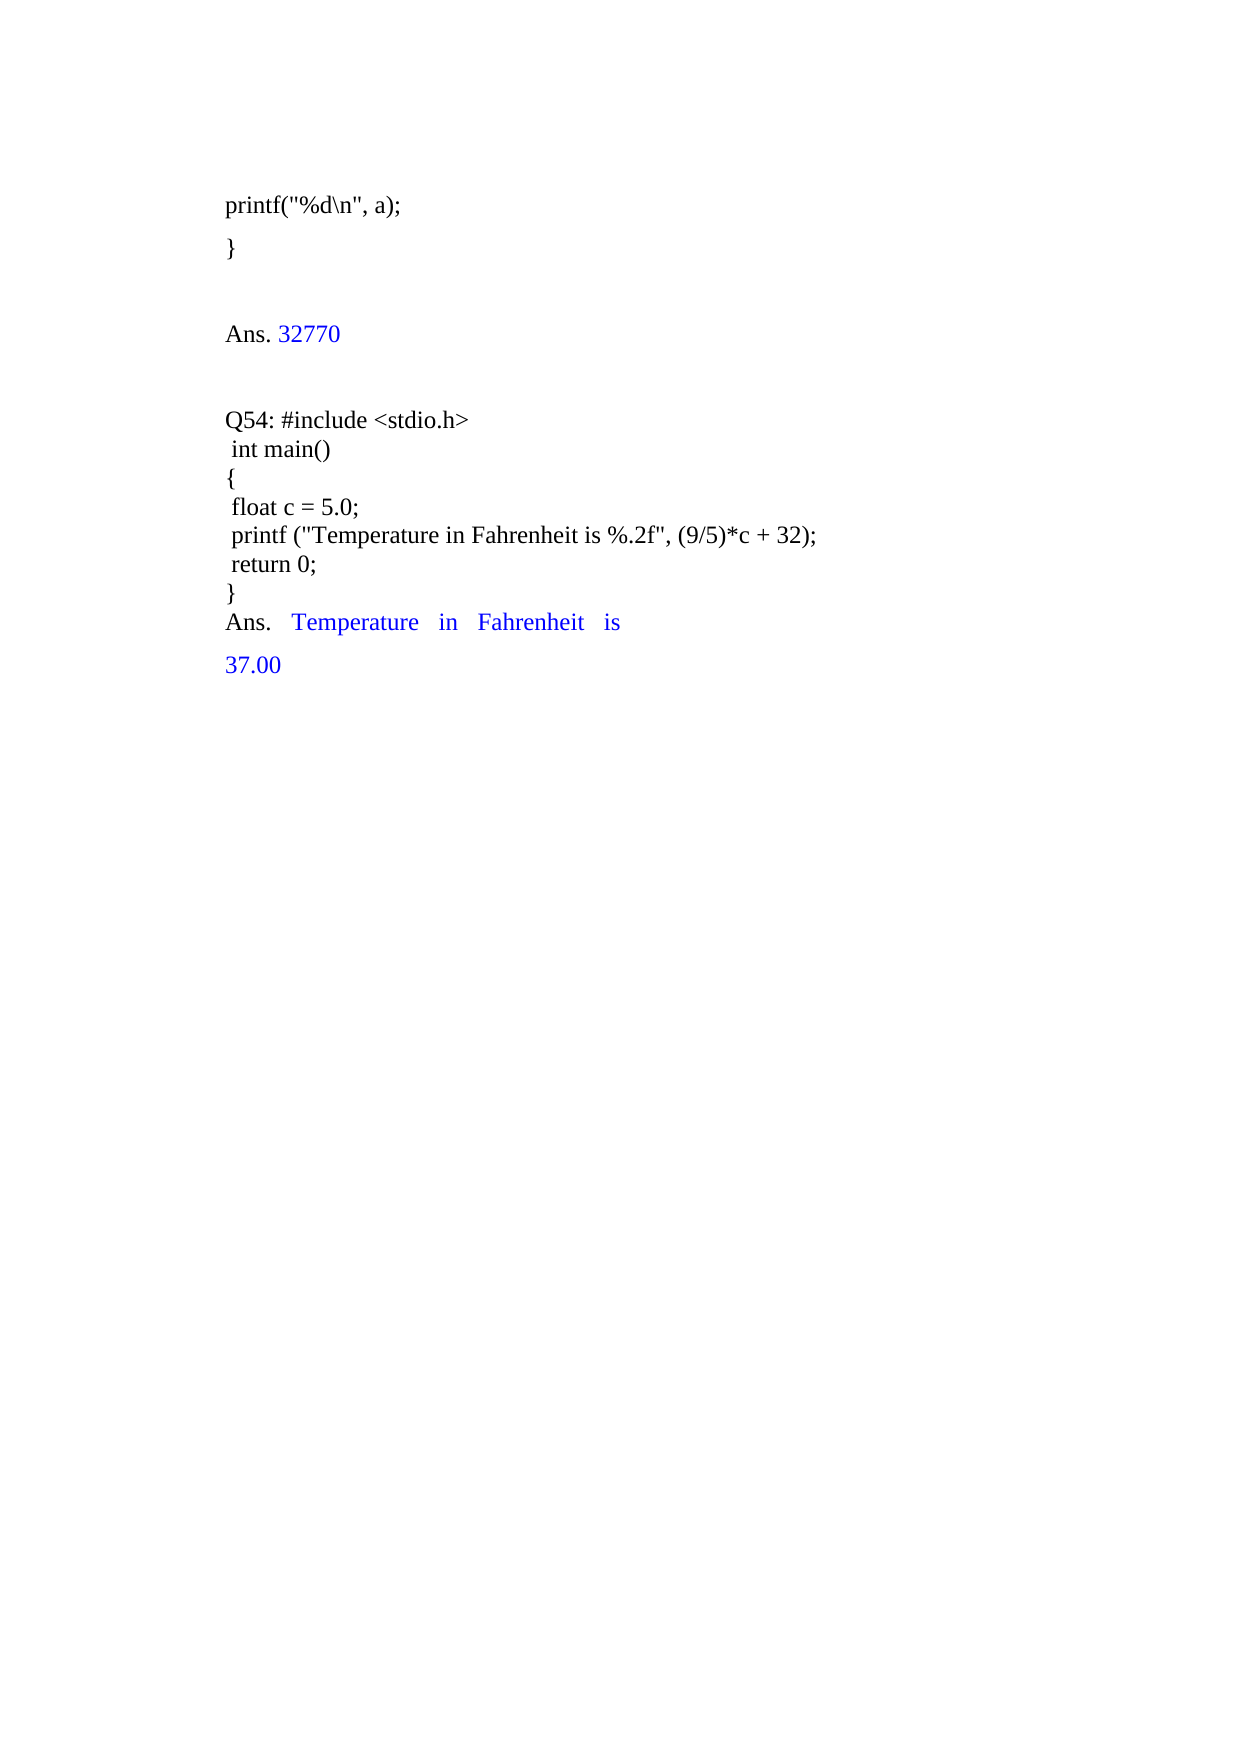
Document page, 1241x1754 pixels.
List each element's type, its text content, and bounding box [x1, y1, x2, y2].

text int main() [225, 434, 1090, 463]
text float c = 5.0; [225, 492, 1090, 521]
text { [225, 463, 1090, 492]
text } [225, 578, 1090, 607]
text Q54: #include <stdio.h> [225, 406, 1090, 434]
text Ans. 32770 [225, 319, 1090, 348]
text } [225, 233, 1090, 262]
text return 0; [225, 549, 1090, 578]
text Ans. Temperature in Fahrenheit is 37.00 [225, 607, 621, 679]
text printf ("Temperature in Fahrenheit is %.2f", (9/5)*c + 32); [225, 521, 1090, 549]
text printf("%d\n", a); [225, 190, 1090, 219]
